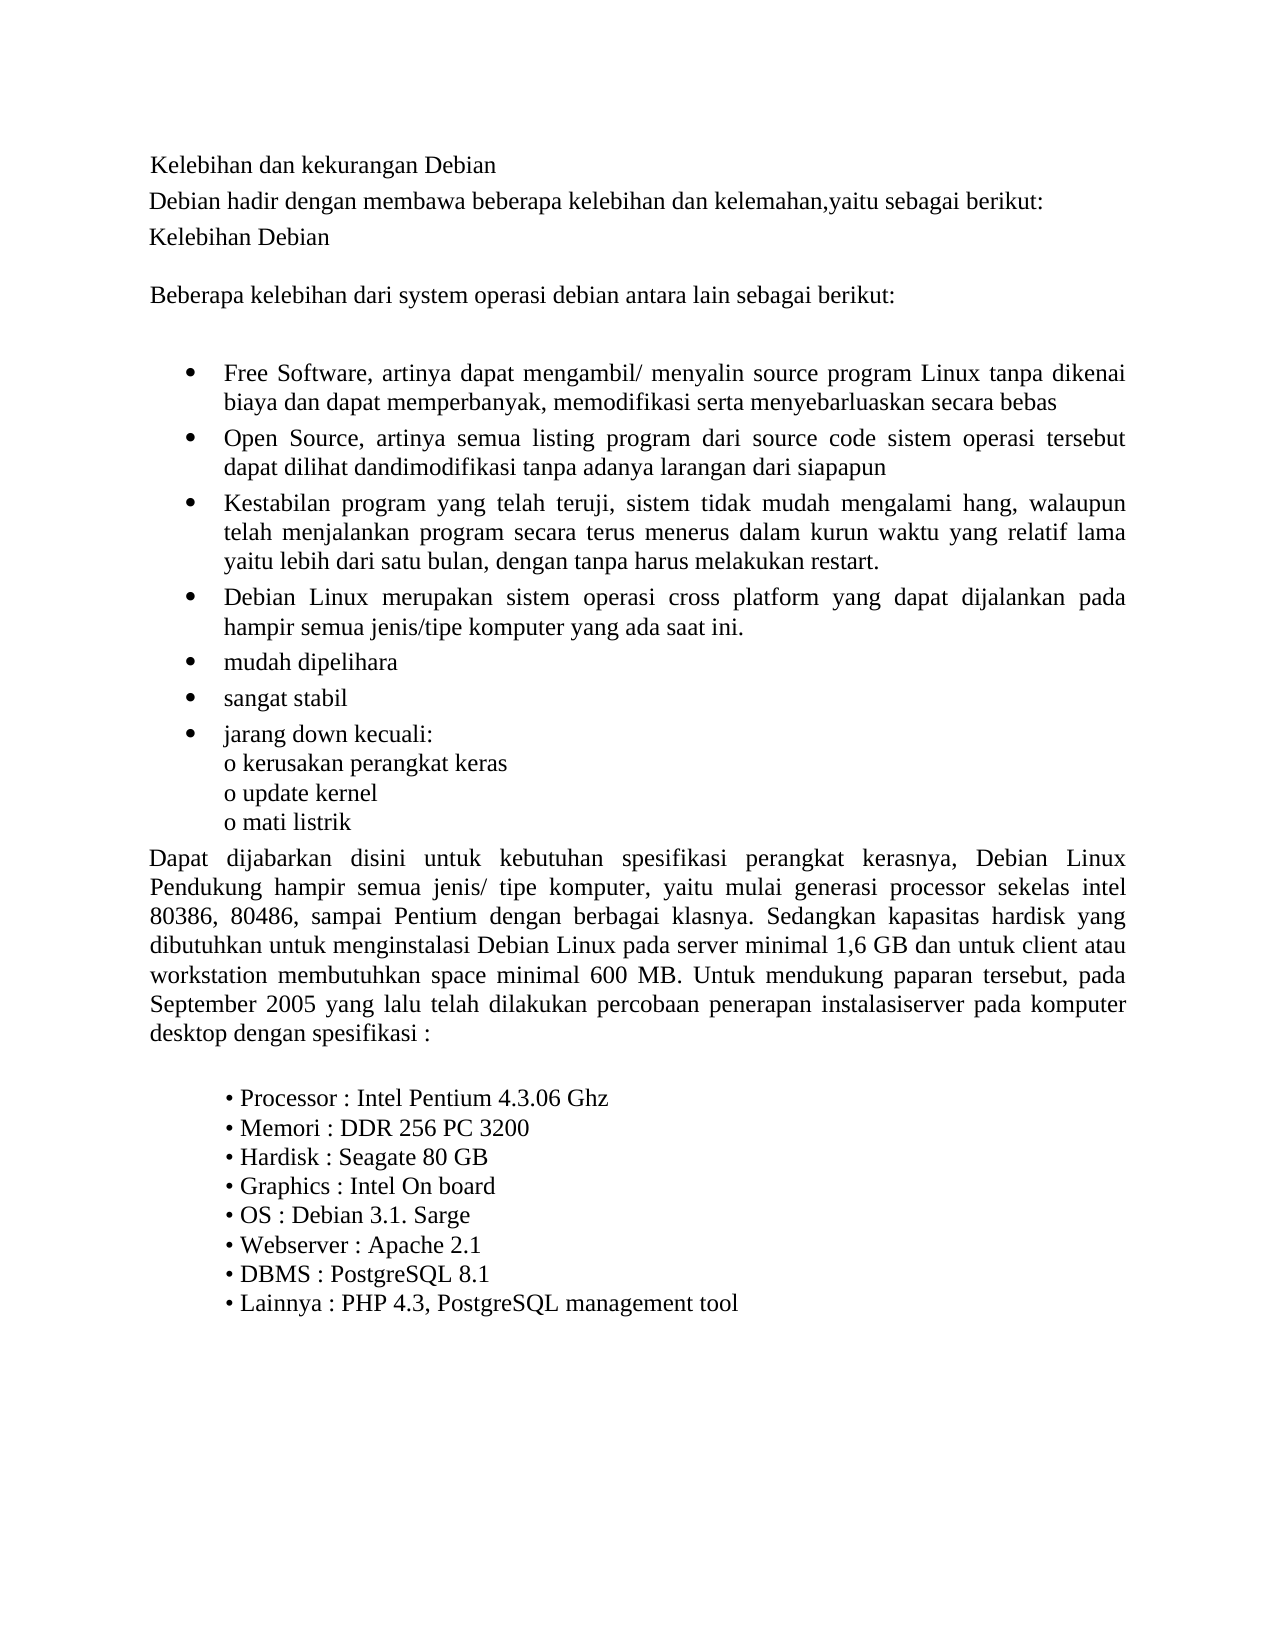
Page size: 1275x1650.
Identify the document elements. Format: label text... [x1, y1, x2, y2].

subtitle Free Software, artinya dapat mengambil/ menyalin source program Linux tanpa dikenai biaya dan dapat memperbanyak, memodifikasi serta menyebarluaskan secara bebas [186, 358, 1127, 416]
subtitle Kelebihan Debian Beberapa kelebihan dari system operasi debian antara lain sebagai berikut: [148, 222, 1127, 350]
subtitle Open Source, artinya semua listing program dari source code sistem operasi tersebut dapat dilihat dandimodifikasi tanpa adanya larangan dari siapapun [186, 423, 1127, 481]
subtitle Kestabilan program yang telah teruji, sistem tidak mudah mengalami hang, walaupun telah menjalankan program secara terus menerus dalam kurun waktu yang relatif lama yaitu lebih dari satu bulan, dengan tanpa harus melakukan restart. [186, 488, 1127, 575]
subtitle sangat stabil [186, 683, 1127, 712]
subtitle mudah dipelihara [186, 647, 1127, 676]
subtitle Debian hadir dengan membawa beberapa kelebihan dan kelemahan,yaitu sebagai berikut: [148, 186, 1127, 214]
subtitle Kelebihan dan kekurangan Debian [150, 150, 1127, 179]
subtitle • Processor : Intel Pentium 4.3.06 Ghz • Memori : DDR 256 PC 3200 • Hardisk : Seagate 80 GB • Graphics : Intel On board • OS : Debian 3.1. Sarge • Webserver : Apache 2.1 • DBMS : PostgreSQL 8.1 • Lainnya : PHP 4.3, PostgreSQL management tool [224, 1054, 1127, 1317]
subtitle jarang down kecuali: o kerusakan perangkat keras o update kernel o mati listrik [186, 719, 1127, 836]
subtitle Debian Linux merupakan sistem operasi cross platform yang dapat dijalankan pada hampir semua jenis/tipe komputer yang ada saat ini. [186, 582, 1127, 640]
subtitle Dapat dijabarkan disini untuk kebutuhan spesifikasi perangkat kerasnya, Debian Linux Pendukung hampir semua jenis/ tipe komputer, yaitu mulai generasi processor sekelas intel 80386, 80486, sampai Pentium dengan berbagai klasnya. Sedangkan kapasitas hardisk yang dibutuhkan untuk menginstalasi Debian Linux pada server minimal 1,6 GB dan untuk client atau workstation membutuhkan space minimal 600 MB. Untuk mendukung paparan tersebut, pada September 2005 yang lalu telah dilakukan percobaan penerapan instalasiserver pada komputer desktop dengan spesifikasi : [148, 843, 1127, 1047]
